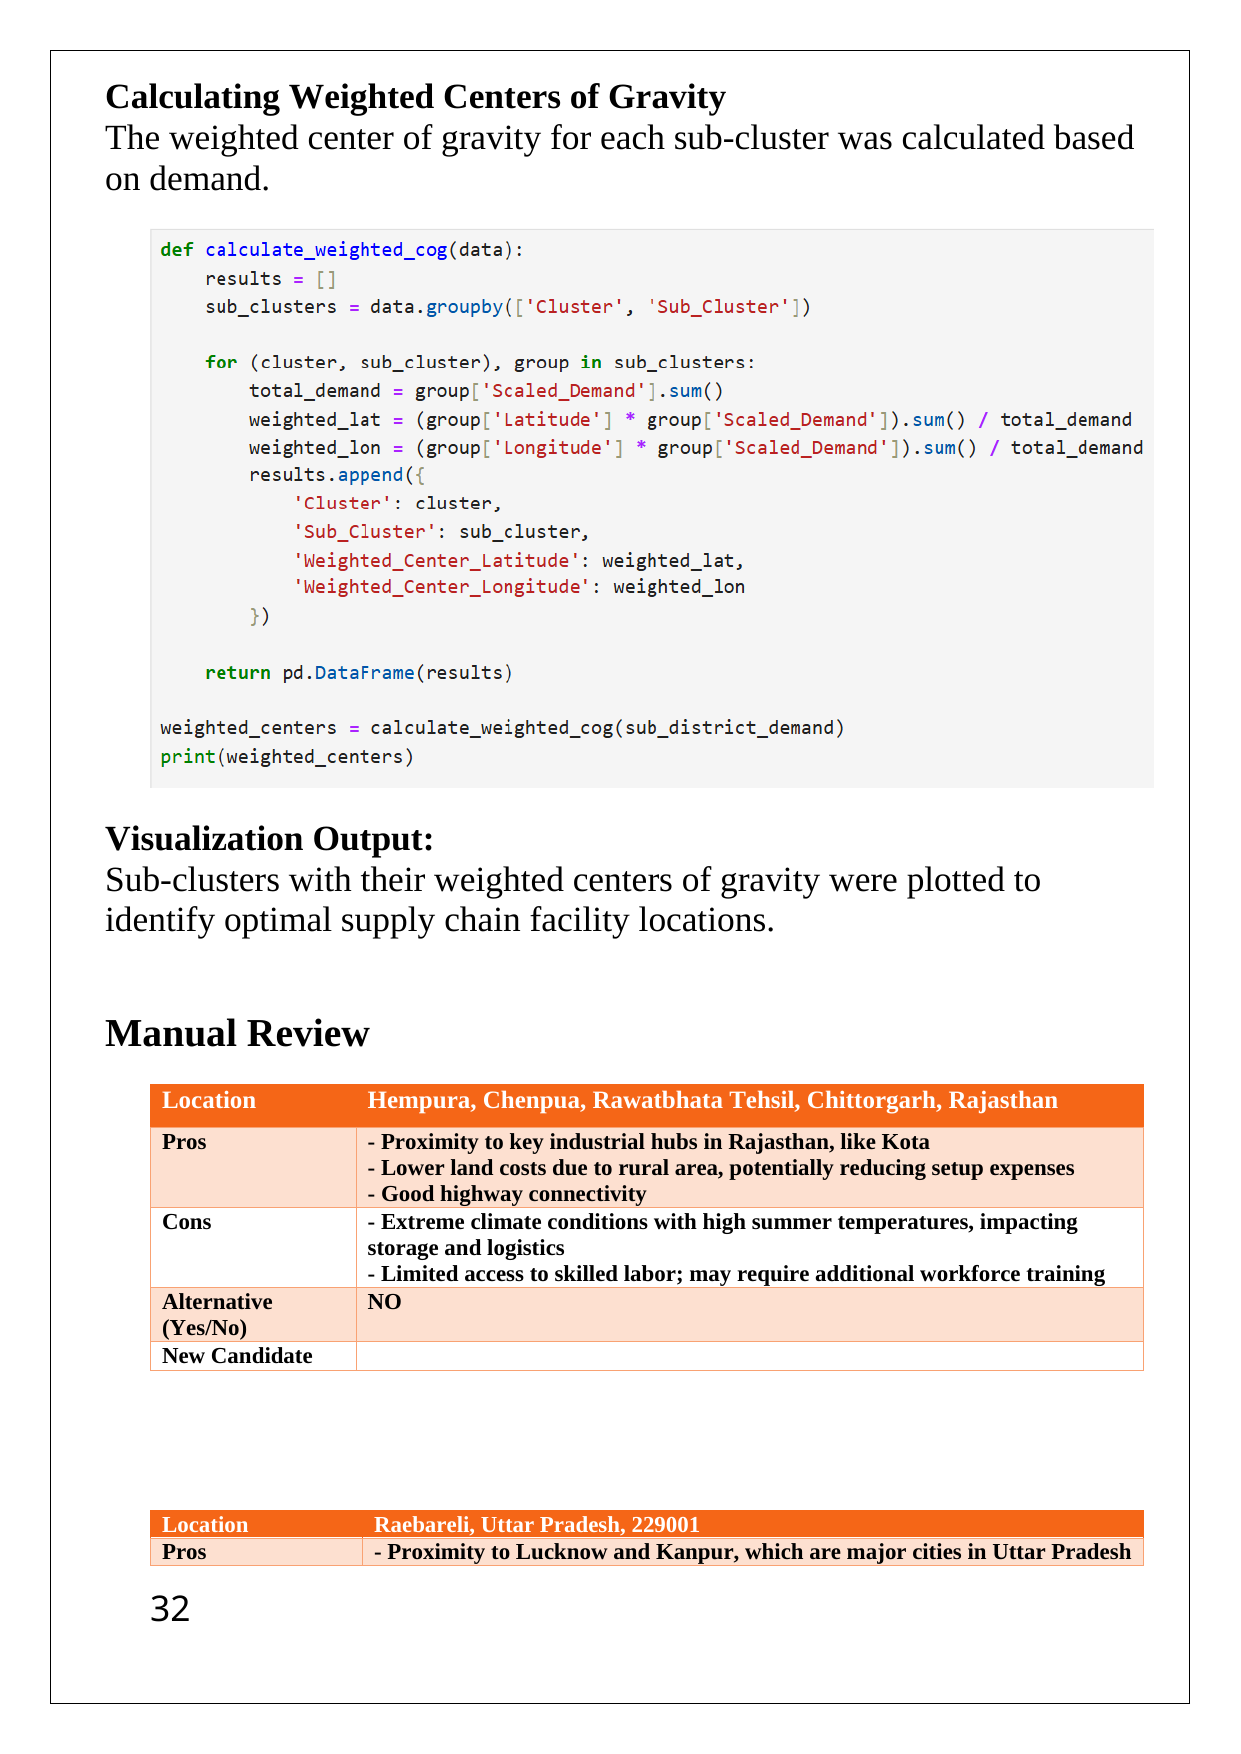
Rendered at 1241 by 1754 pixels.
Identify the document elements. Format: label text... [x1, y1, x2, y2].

text Visualization Output: Sub-clusters with their weighted centers of gravity were plotted to identify optimal supply chain facility locations. [105, 817, 1139, 939]
picture [150, 227, 1154, 788]
text Manual Review [105, 969, 1139, 1055]
table_cell Pros [151, 1128, 356, 1207]
table_cell New Candidate [151, 1342, 356, 1370]
table_cell Pros [151, 1539, 362, 1565]
table_header Hempura, Chenpua, Rawatbhata Tehsil, Chittorgarh, Rajasthan [357, 1085, 1143, 1127]
table_cell - Proximity to key industrial hubs in Rajasthan, like Kota - Lower land costs due to rural area, potentially reducing setup expenses - Good highway connectivity [357, 1128, 1143, 1207]
table_cell - Extreme climate conditions with high summer temperatures, impacting storage and logistics - Limited access to skilled labor; may require additional workforce training [357, 1208, 1143, 1287]
table_cell Alternative (Yes/No) [151, 1288, 356, 1341]
table_header Raebareli, Uttar Pradesh, 229001 [363, 1511, 1143, 1537]
table_cell Cons [151, 1208, 356, 1287]
table_cell [357, 1342, 1143, 1370]
table_header Location [151, 1511, 362, 1537]
table_header Location [151, 1085, 356, 1127]
table_cell NO [357, 1288, 1143, 1341]
text Calculating Weighted Centers of Gravity The weighted center of gravity for each sub-cluster was calculated based on demand. [105, 76, 1139, 198]
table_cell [363, 1539, 1143, 1565]
